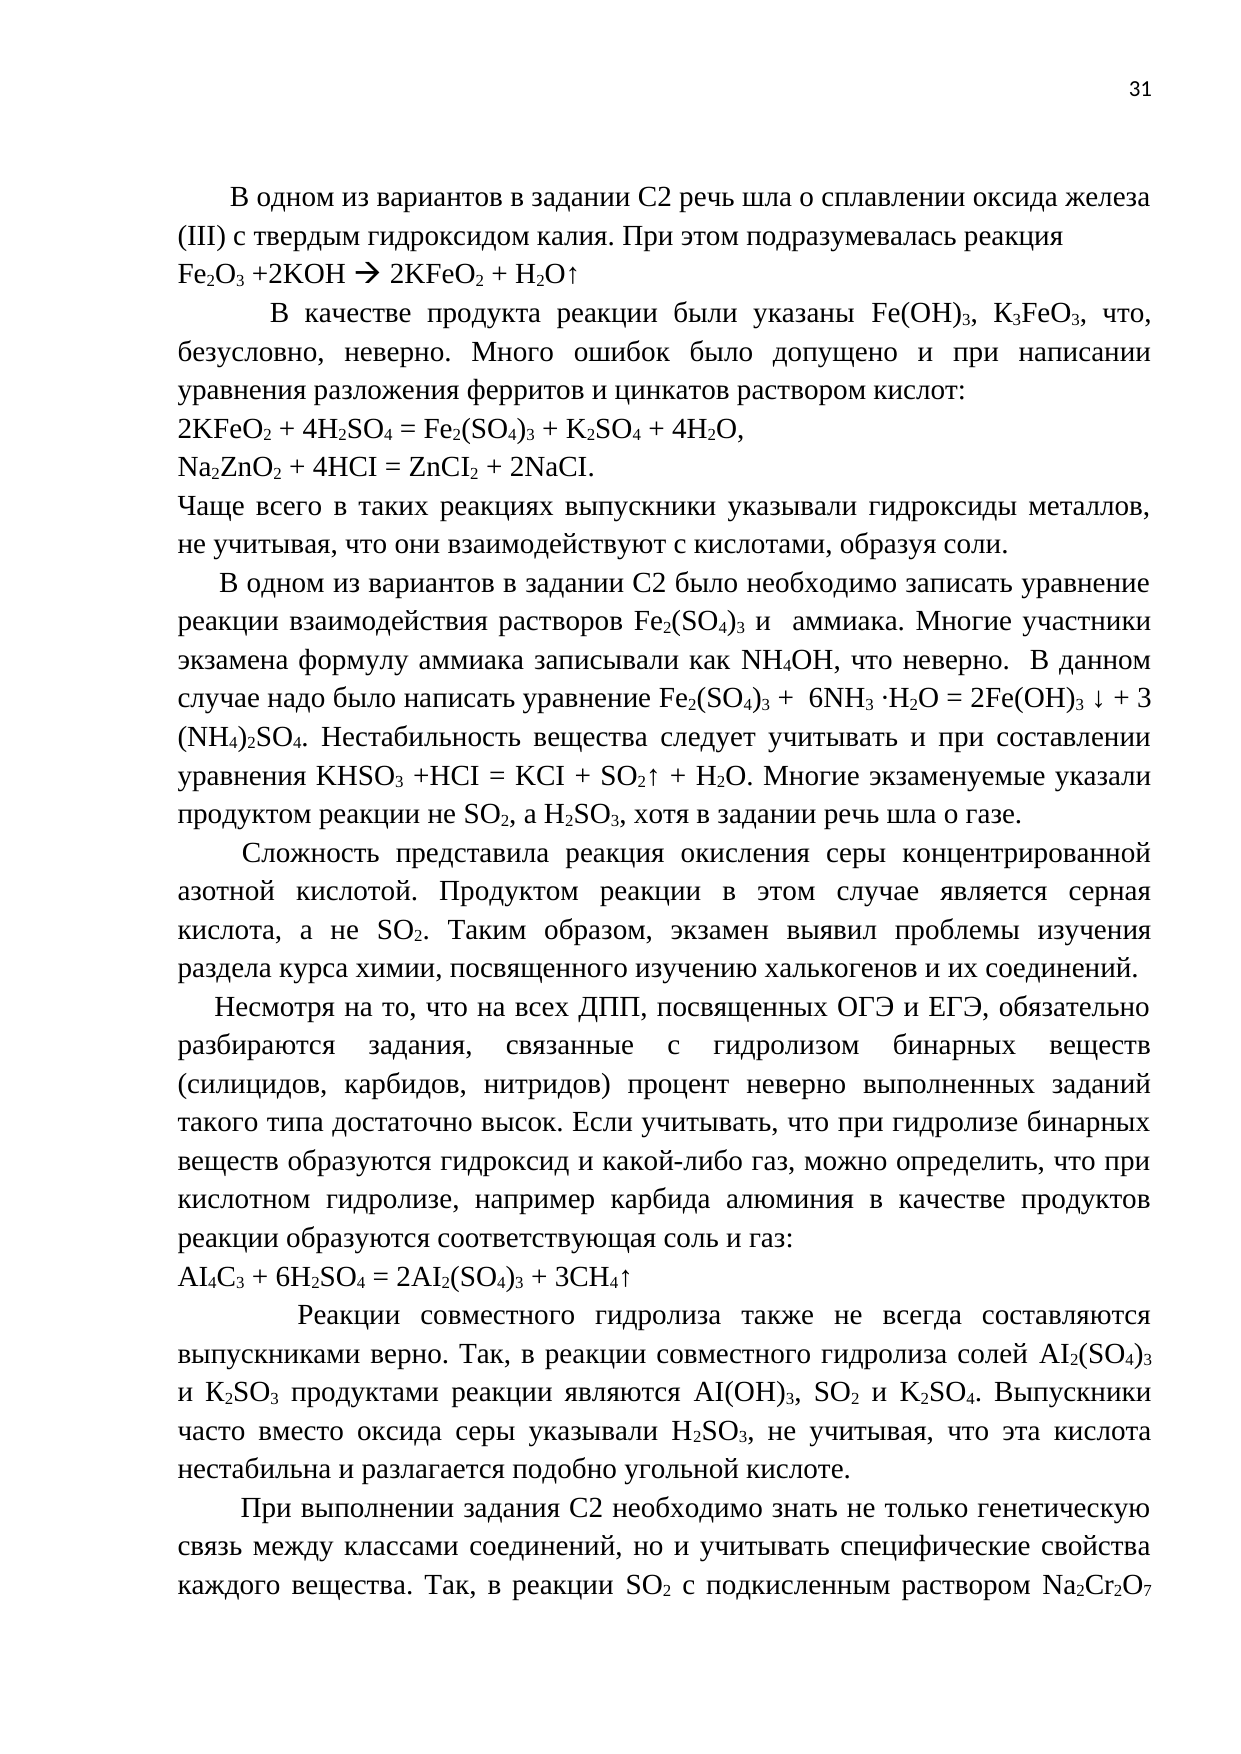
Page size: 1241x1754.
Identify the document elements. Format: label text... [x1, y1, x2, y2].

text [177, 1490, 1152, 1601]
text Реакции совместного гидролиза также не всегда составляются выпускниками верно. Так, в реакции совместного гидролиза солей AI2(SO4)3 и К2SO3 продуктами реакции являются AI(ОН)3, SO2 и K2SO4. Выпускники часто вместо оксида серы указывали Н2SO3, не учитывая, что эта кислота нестабильна и разлагается подобно угольной кислоте. [177, 1297, 1152, 1485]
text 2KFeO2 + 4H2SO4 = Fe2(SO4)3 + K2SO4 + 4H2O, [177, 411, 1152, 444]
text Несмотря на то, что на всех ДПП, посвященных ОГЭ и ЕГЭ, обязательно разбираются задания, связанные с гидролизом бинарных веществ (силицидов, карбидов, нитридов) процент неверно выполненных заданий такого типа достаточно высок. Если учитывать, что при гидролизе бинарных веществ образуются гидроксид и какой-либо газ, можно определить, что при кислотном гидролизе, например карбида алюминия в качестве продуктов реакции образуются соответствующая соль и газ: [177, 989, 1152, 1254]
text AI4C3 + 6H2SO4 = 2AI2(SO4)3 + 3CH4↑ [177, 1259, 1152, 1292]
text В одном из вариантов в задании С2 было необходимо записать уравнение реакции взаимодействия растворов Fe2(SO4)3 и аммиака. Многие участники экзамена формулу аммиака записывали как NН4ОН, что неверно. В данном случае надо было написать уравнение Fe2(SO4)3 + 6NH3 ∙H2O = 2Fe(OH)3 ↓ + 3 (NH4)2SO4. Нестабильность вещества следует учитывать и при составлении уравнения KHSO3 +HCI = KCI + SO2↑ + H2O. Многие экзаменуемые указали продуктом реакции не SO2, а Н2SO3, хотя в задании речь шла о газе. [177, 565, 1152, 830]
text В качестве продукта реакции были указаны Fe(ОН)3, К3FeО3, что, безусловно, неверно. Много ошибок было допущено и при написании уравнения разложения ферритов и цинкатов раствором кислот: [177, 295, 1152, 406]
text Na2ZnО2 + 4HCI = ZnCI2 + 2NaCI. [177, 449, 1152, 483]
text Fe2O3 +2KOH 2KFeO2 + H2O↑ [177, 257, 1152, 290]
text Чаще всего в таких реакциях выпускники указывали гидроксиды металлов, не учитывая, что они взаимодействуют с кислотами, образуя соли. [177, 488, 1152, 560]
text Сложность представила реакция окисления серы концентрированной азотной кислотой. Продуктом реакции в этом случае является серная кислота, а не SO2. Таким образом, экзамен выявил проблемы изучения раздела курса химии, посвященного изучению халькогенов и их соединений. [177, 835, 1152, 984]
text В одном из вариантов в задании С2 речь шла о сплавлении оксида железа (III) с твердым гидроксидом калия. При этом подразумевалась реакция [177, 179, 1152, 252]
